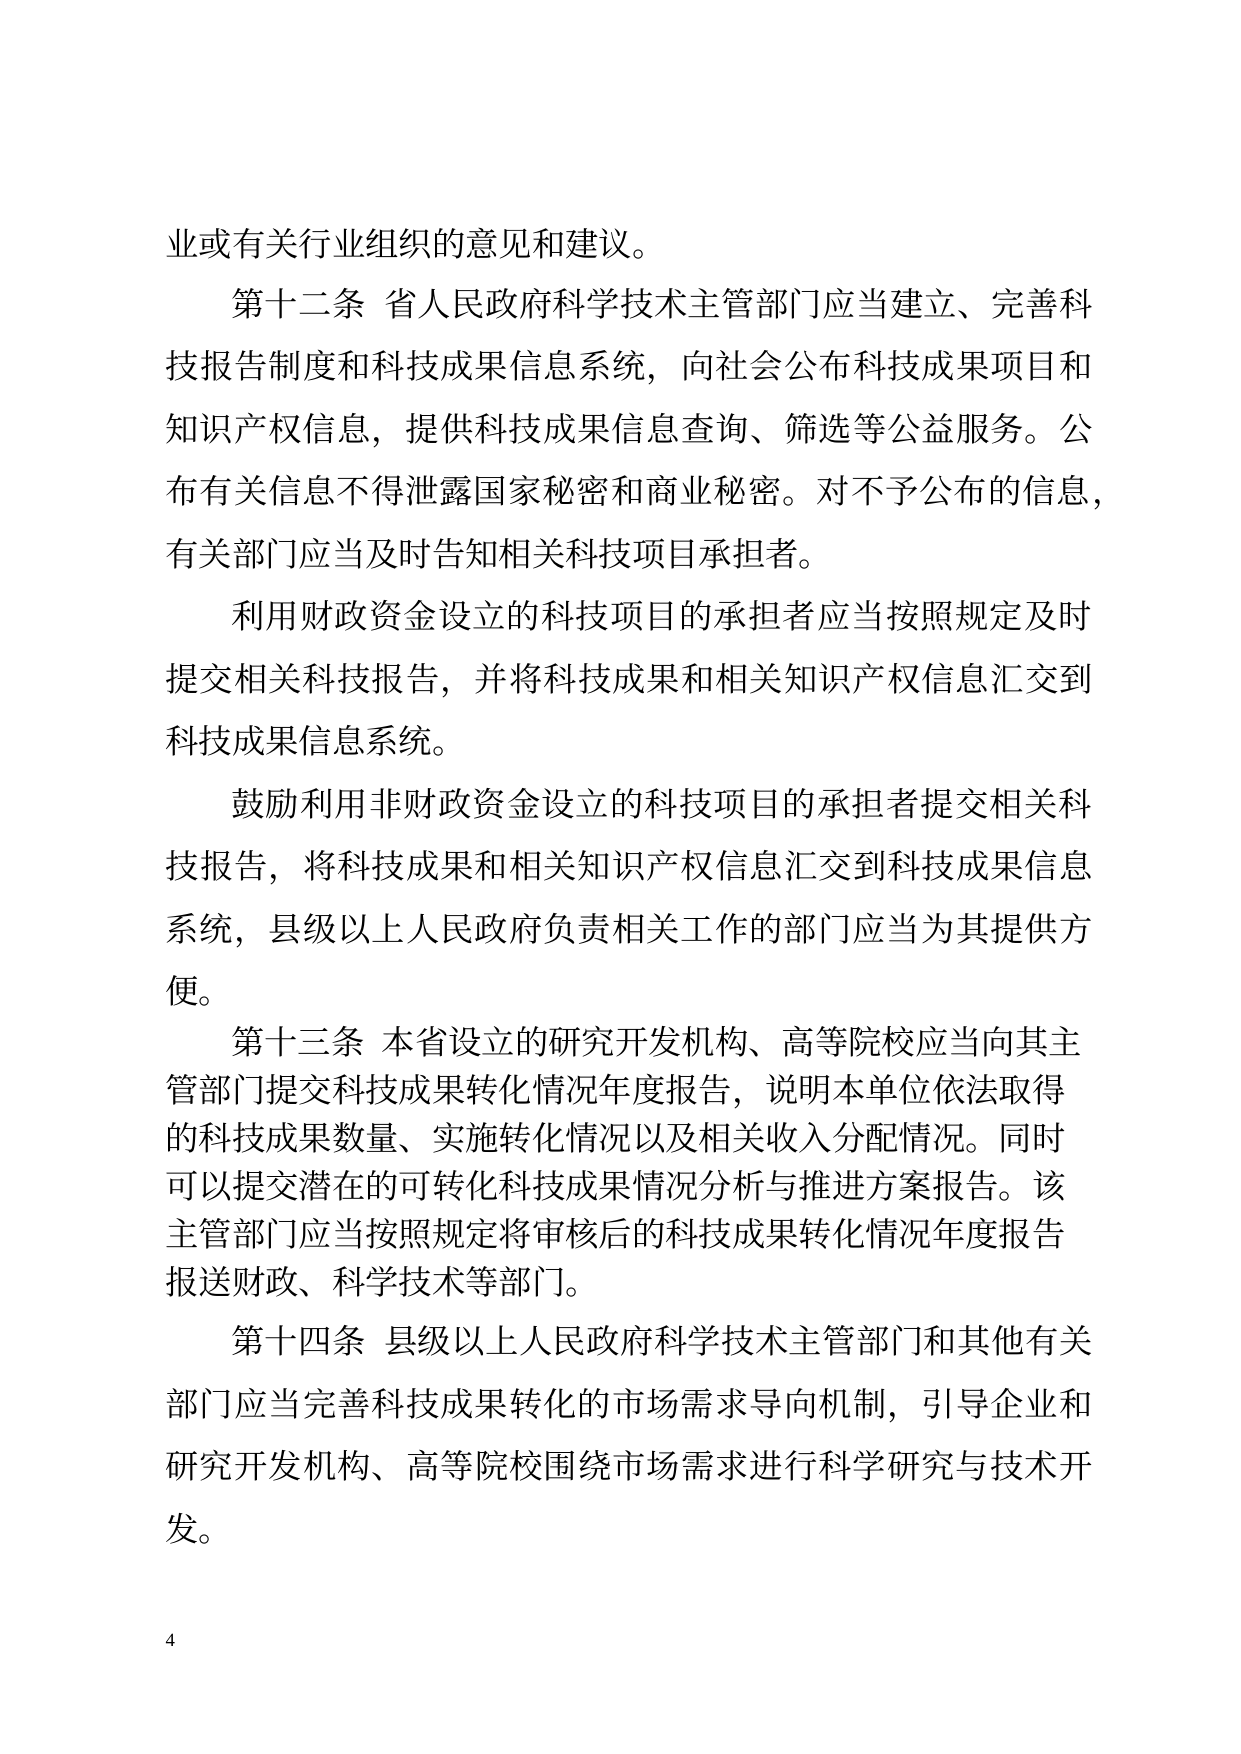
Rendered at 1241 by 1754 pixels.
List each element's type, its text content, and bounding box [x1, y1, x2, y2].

text 利用财政资金设立的科技项目的承担者应当按照规定及时提交相关科技报告，并将科技成果和相关知识产权信息汇交到科技成果信息系统。 [165, 579, 1092, 766]
text 第十三条 本省设立的研究开发机构、高等院校应当向其主管部门提交科技成果转化情况年度报告，说明本单位依法取得的科技成果数量、实施转化情况以及相关收入分配情况。同时可以提交潜在的可转化科技成果情况分析与推进方案报告。该主管部门应当按照规定将审核后的科技成果转化情况年度报告报送财政、科学技术等部门。 [165, 1016, 1092, 1304]
text 第十四条 县级以上人民政府科学技术主管部门和其他有关部门应当完善科技成果转化的市场需求导向机制，引导企业和研究开发机构、高等院校围绕市场需求进行科学研究与技术开发。 [165, 1304, 1092, 1554]
text 第十二条 省人民政府科学技术主管部门应当建立、完善科技报告制度和科技成果信息系统，向社会公布科技成果项目和知识产权信息，提供科技成果信息查询、筛选等公益服务。公布有关信息不得泄露国家秘密和商业秘密。对不予公布的信息，有关部门应当及时告知相关科技项目承担者。 [165, 266, 1092, 579]
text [165, 218, 1092, 266]
text 鼓励利用非财政资金设立的科技项目的承担者提交相关科技报告，将科技成果和相关知识产权信息汇交到科技成果信息系统，县级以上人民政府负责相关工作的部门应当为其提供方便。 [165, 766, 1092, 1016]
